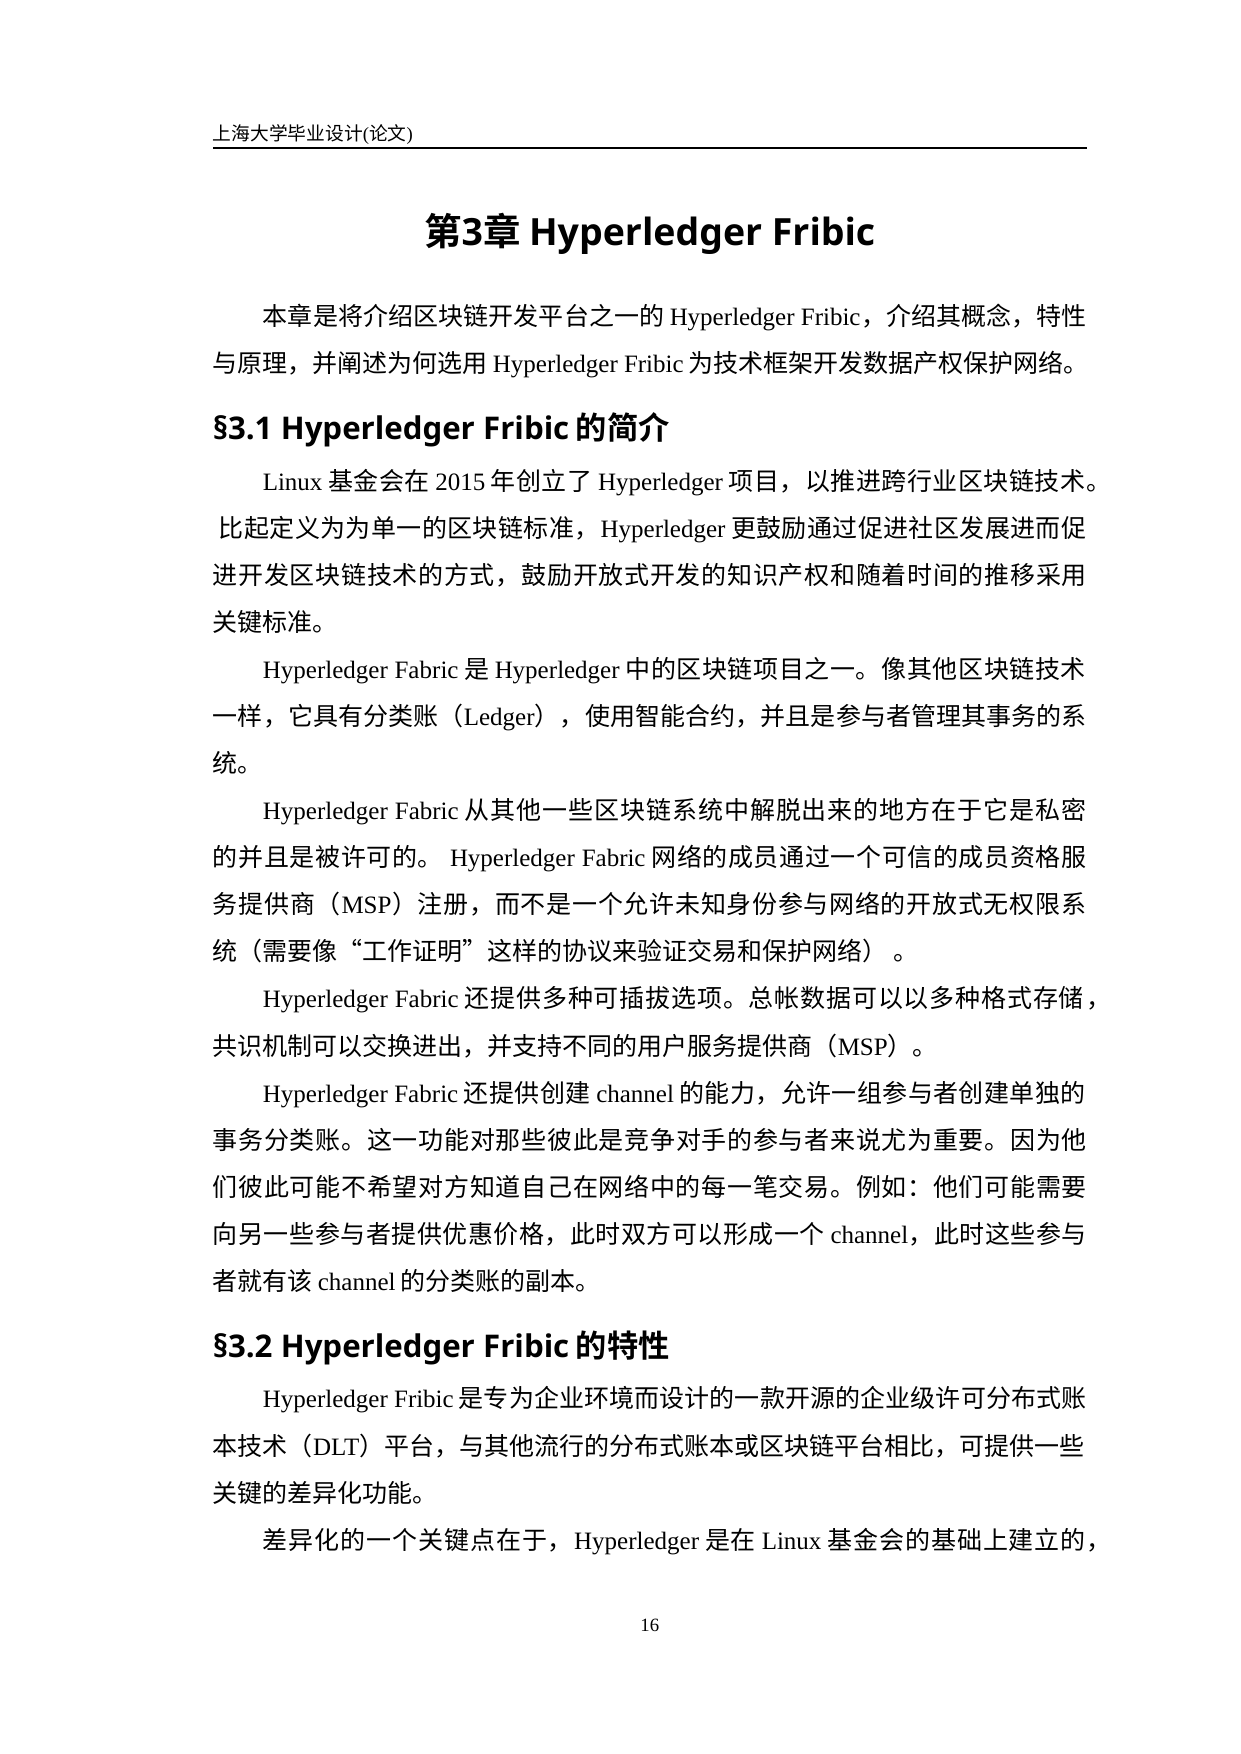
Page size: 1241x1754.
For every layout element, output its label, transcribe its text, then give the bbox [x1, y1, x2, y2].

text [213, 1520, 1087, 1556]
text Hyperledger Fribic是专为企业环境而设计的一款开源的企业级许可分布式账本技术（DLT）平台，与其他流行的分布式账本或区块链平台相比，可提供一些关键的差异化功能。 [213, 1379, 1087, 1509]
text Hyperledger Fabric从其他一些区块链系统中解脱出来的地方在于它是私密的并且是被许可的。 Hyperledger Fabric网络的成员通过一个可信的成员资格服务提供商（MSP）注册，而不是一个允许未知身份参与网络的开放式无权限系统（需要像“工作证明”这样的协议来验证交易和保护网络） 。 [213, 791, 1087, 968]
text Linux基金会在2015年创立了Hyperledger项目，以推进跨行业区块链技术。 比起定义为为单一的区块链标准，Hyperledger更鼓励通过促进社区发展进而促进开发区块链技术的方式，鼓励开放式开发的知识产权和随着时间的推移采用关键标准。 [213, 461, 1087, 638]
text Hyperledger Fabric还提供多种可插拔选项。总帐数据可以以多种格式存储，共识机制可以交换进出，并支持不同的用户服务提供商（MSP）。 [213, 979, 1087, 1062]
subtitle Hyperledger Fribic [213, 202, 1087, 257]
text Hyperledger Fabric还提供创建channel的能力，允许一组参与者创建单独的事务分类账。这一功能对那些彼此是竞争对手的参与者来说尤为重要。因为他们彼此可能不希望对方知道自己在网络中的每一笔交易。例如：他们可能需要向另一些参与者提供优惠价格，此时双方可以形成一个channel，此时这些参与者就有该channel的分类账的副本。 [213, 1073, 1087, 1298]
subtitle Hyperledger Fribic的特性 [213, 1321, 1087, 1366]
subtitle Hyperledger Fribic的简介 [213, 403, 1087, 448]
text Hyperledger Fabric是Hyperledger中的区块链项目之一。像其他区块链技术一样，它具有分类账（Ledger），使用智能合约，并且是参与者管理其事务的系统。 [213, 649, 1087, 780]
text 本章是将介绍区块链开发平台之一的Hyperledger Fribic，介绍其概念，特性与原理，并阐述为何选用Hyperledger Fribic为技术框架开发数据产权保护网络。 [213, 296, 1087, 380]
